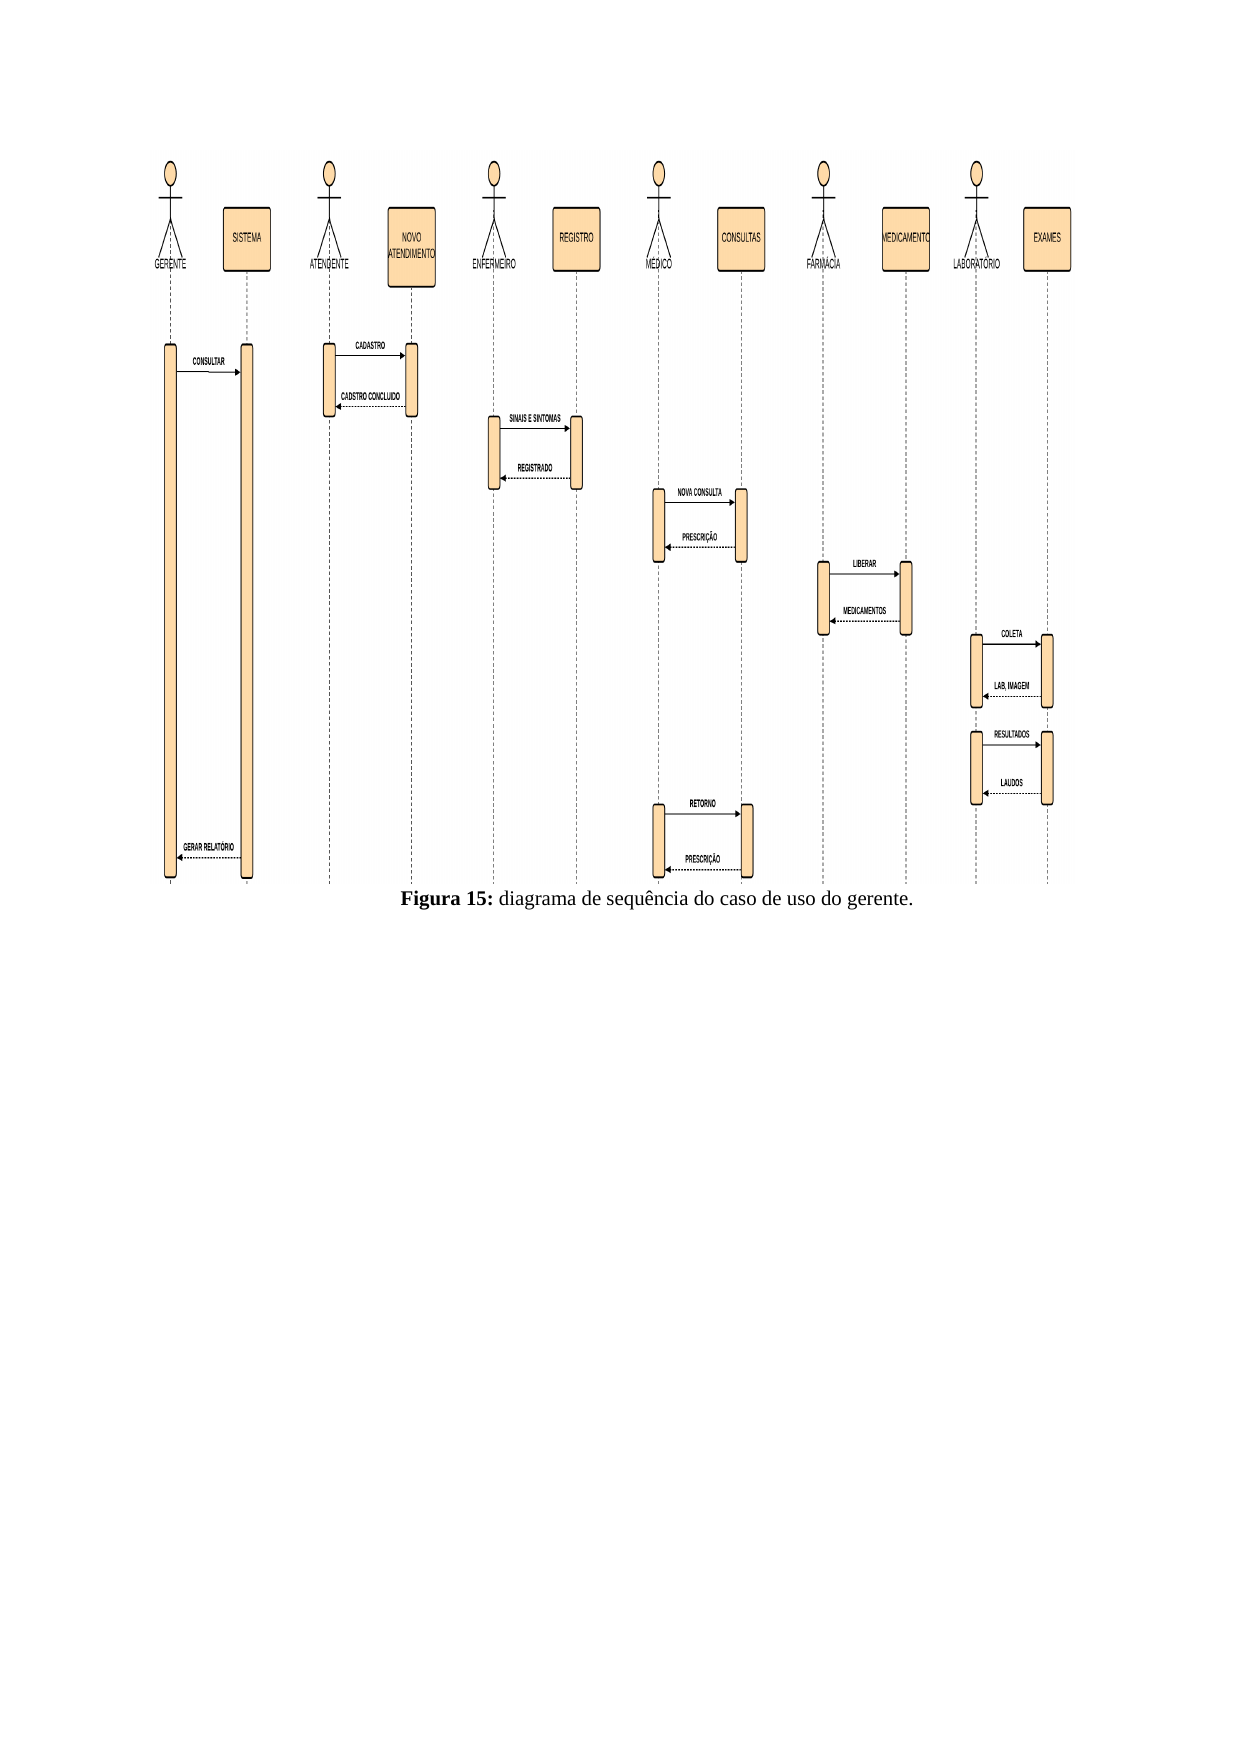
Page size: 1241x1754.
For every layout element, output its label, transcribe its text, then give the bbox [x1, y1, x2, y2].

text Figura 15: diagrama de sequência do caso de uso do gerente. [150, 886, 1090, 910]
picture [150, 150, 1075, 884]
